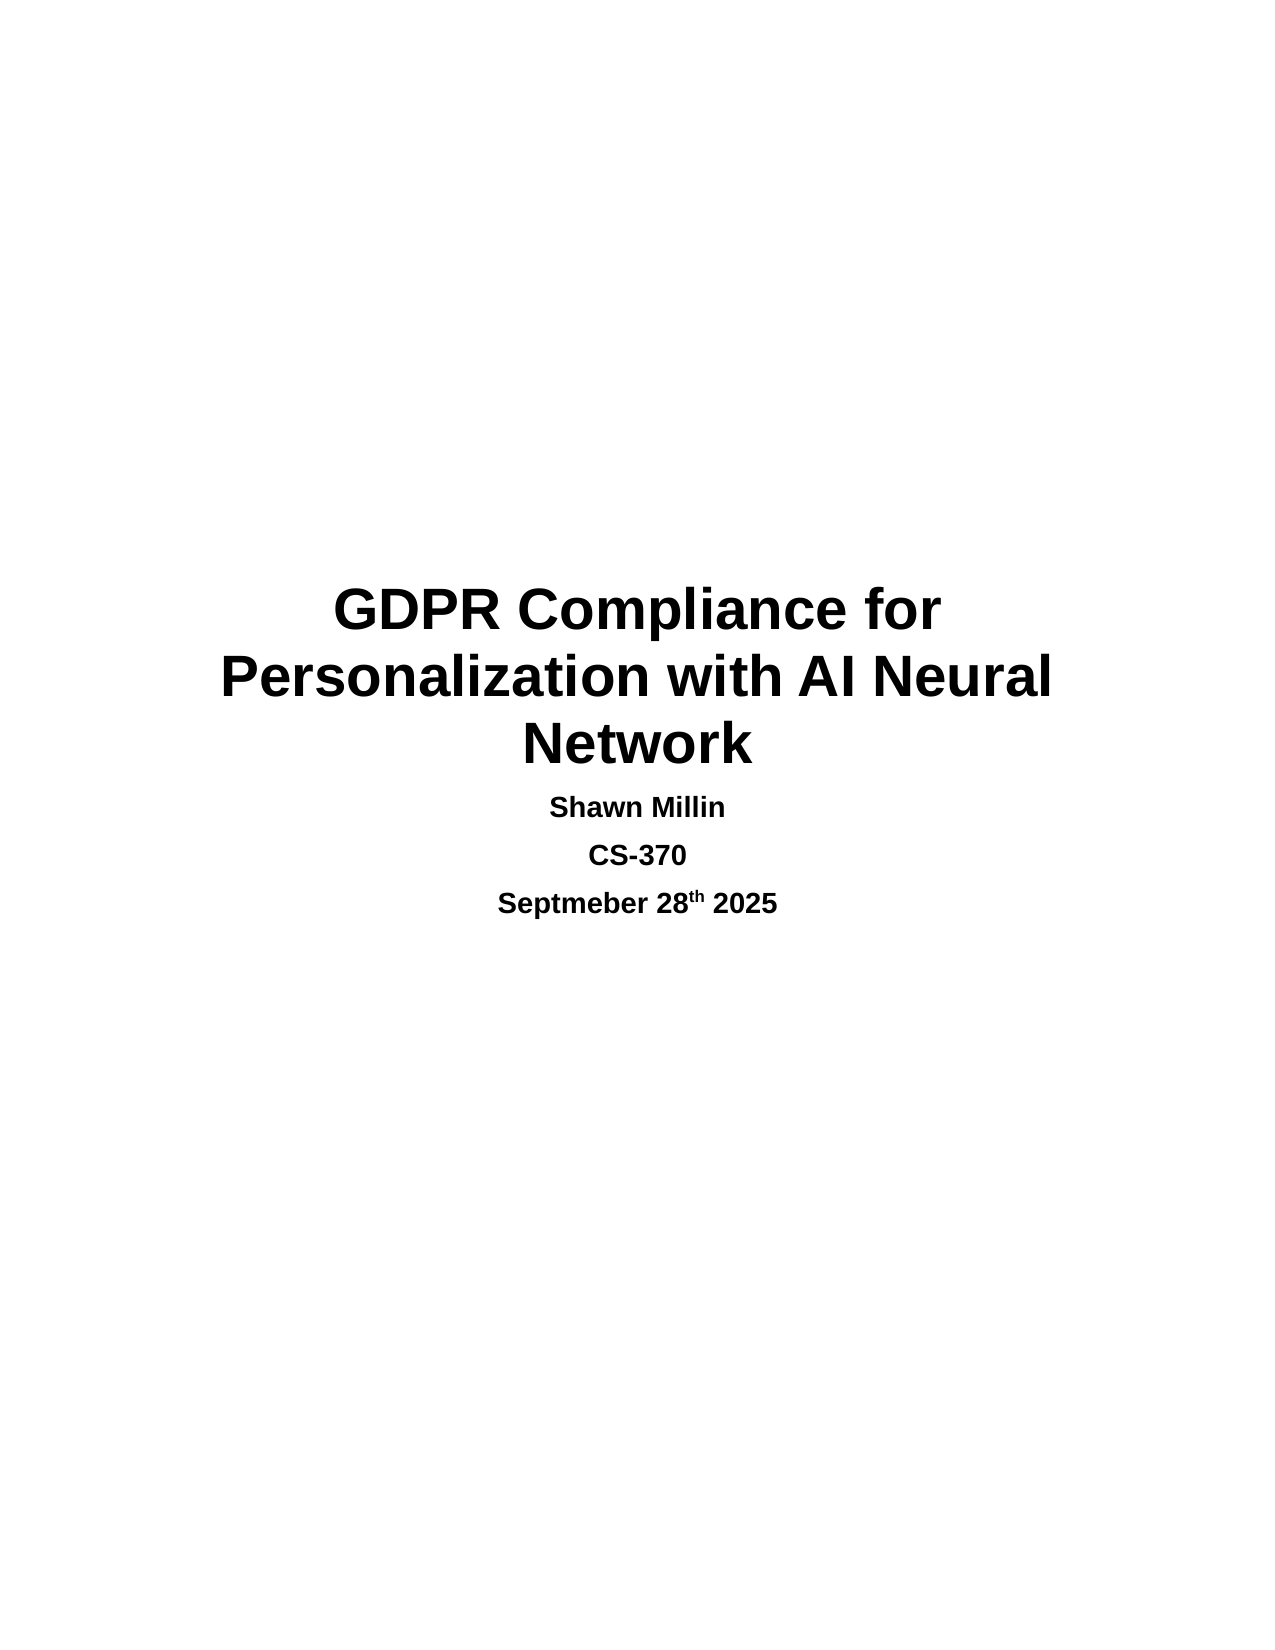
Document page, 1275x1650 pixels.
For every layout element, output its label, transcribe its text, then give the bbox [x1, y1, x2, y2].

subtitle Shawn Millin [118, 790, 1157, 824]
subtitle CS-370 [118, 838, 1157, 872]
title GDPR Compliance for Personalization with AI Neural Network [118, 574, 1157, 776]
subtitle Septmeber 28th 2025 [118, 886, 1157, 920]
